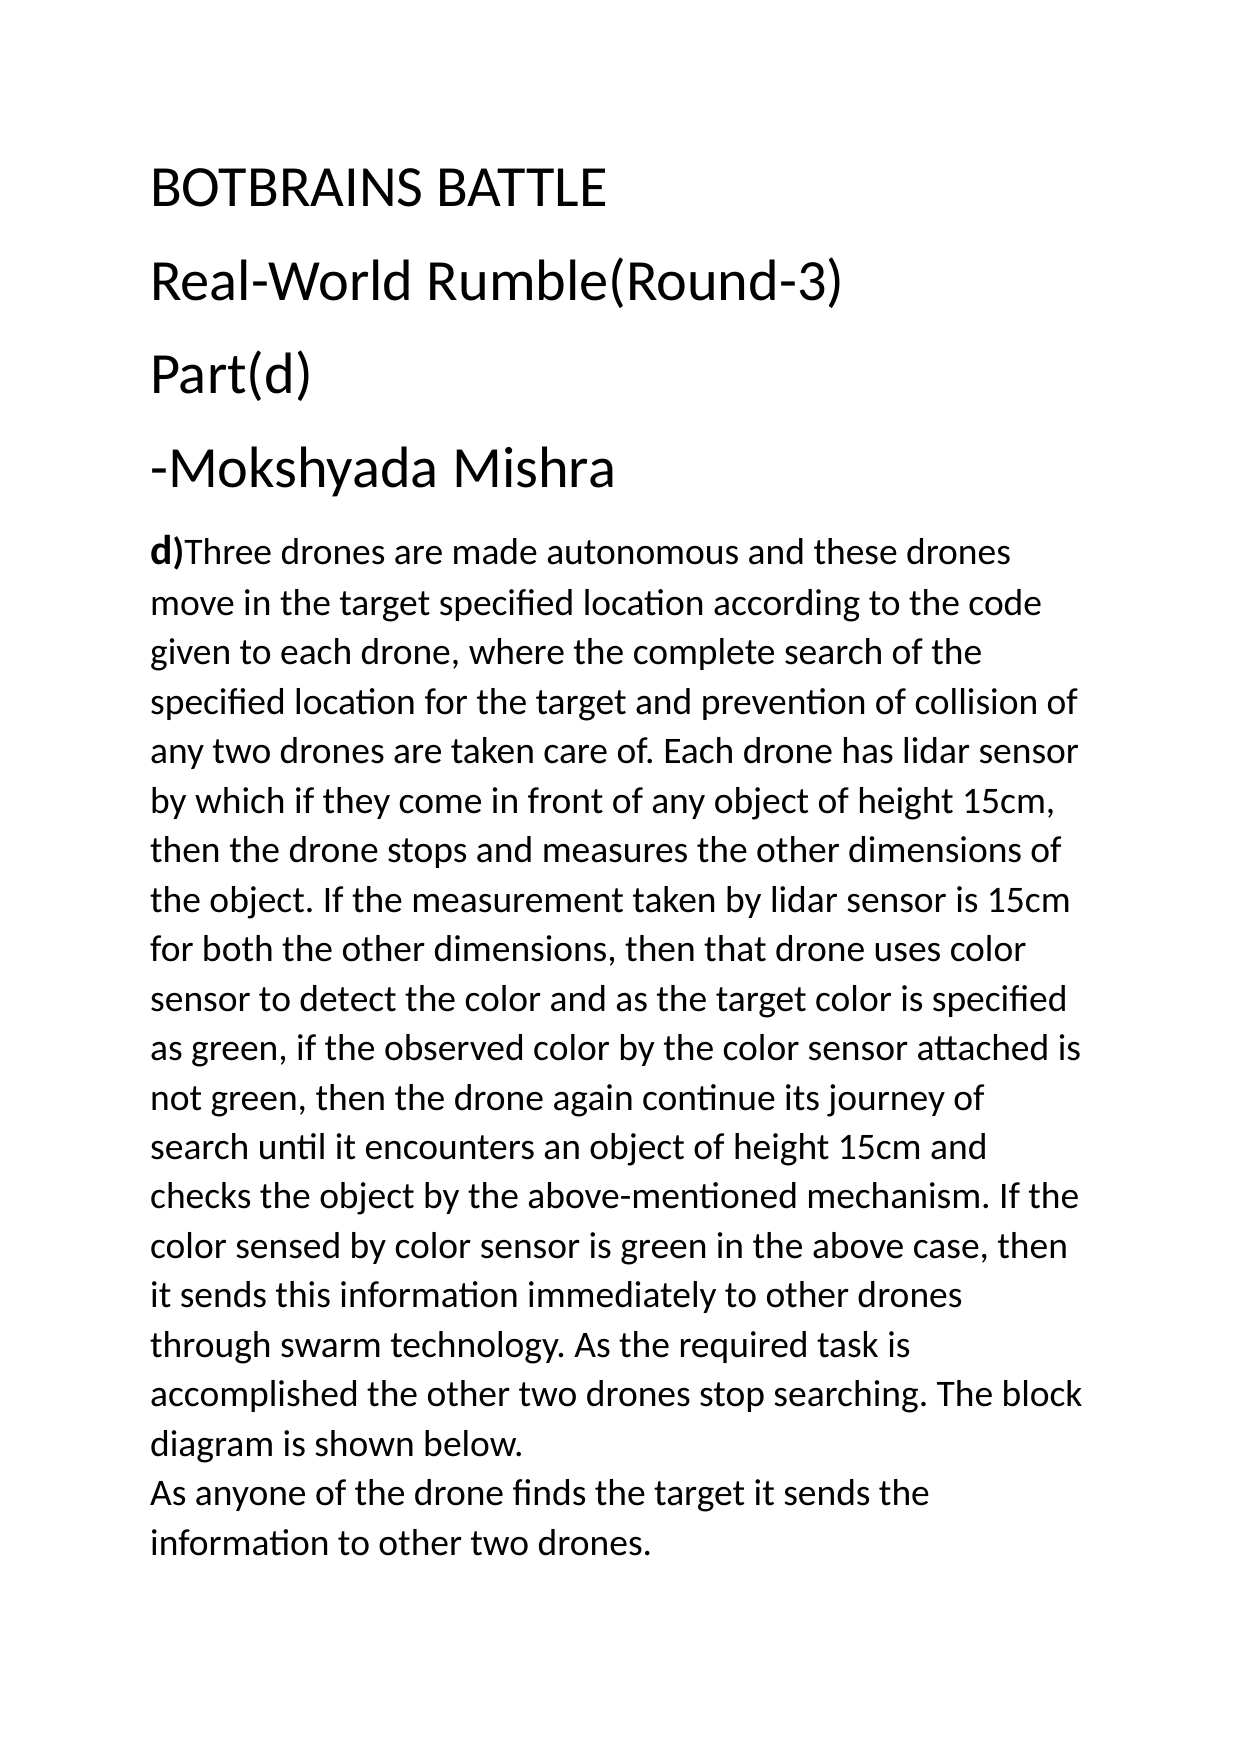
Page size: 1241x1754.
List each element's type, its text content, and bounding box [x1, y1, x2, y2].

text BOTBRAINS BATTLE [150, 150, 1090, 221]
text Part(d) [150, 337, 1090, 408]
text Real-World Rumble(Round-3) [150, 243, 1090, 315]
text d)Three drones are made autonomous and these drones move in the target specified location according to the code given to each drone, where the complete search of the specified location for the target and prevention of collision of any two drones are taken care of. Each drone has lidar sensor by which if they come in front of any object of height 15cm, then the drone stops and measures the other dimensions of the object. If the measurement taken by lidar sensor is 15cm for both the other dimensions, then that drone uses color sensor to detect the color and as the target color is specified as green, if the observed color by the color sensor attached is not green, then the drone again continue its journey of search until it encounters an object of height 15cm and checks the object by the above-mentioned mechanism. If the color sensed by color sensor is green in the above case, then it sends this information immediately to other drones through swarm technology. As the required task is accomplished the other two drones stop searching. The block diagram is shown below. As anyone of the drone finds the target it sends the information to other two drones. [150, 524, 1090, 1564]
text -Mokshyada Mishra [150, 431, 1090, 502]
